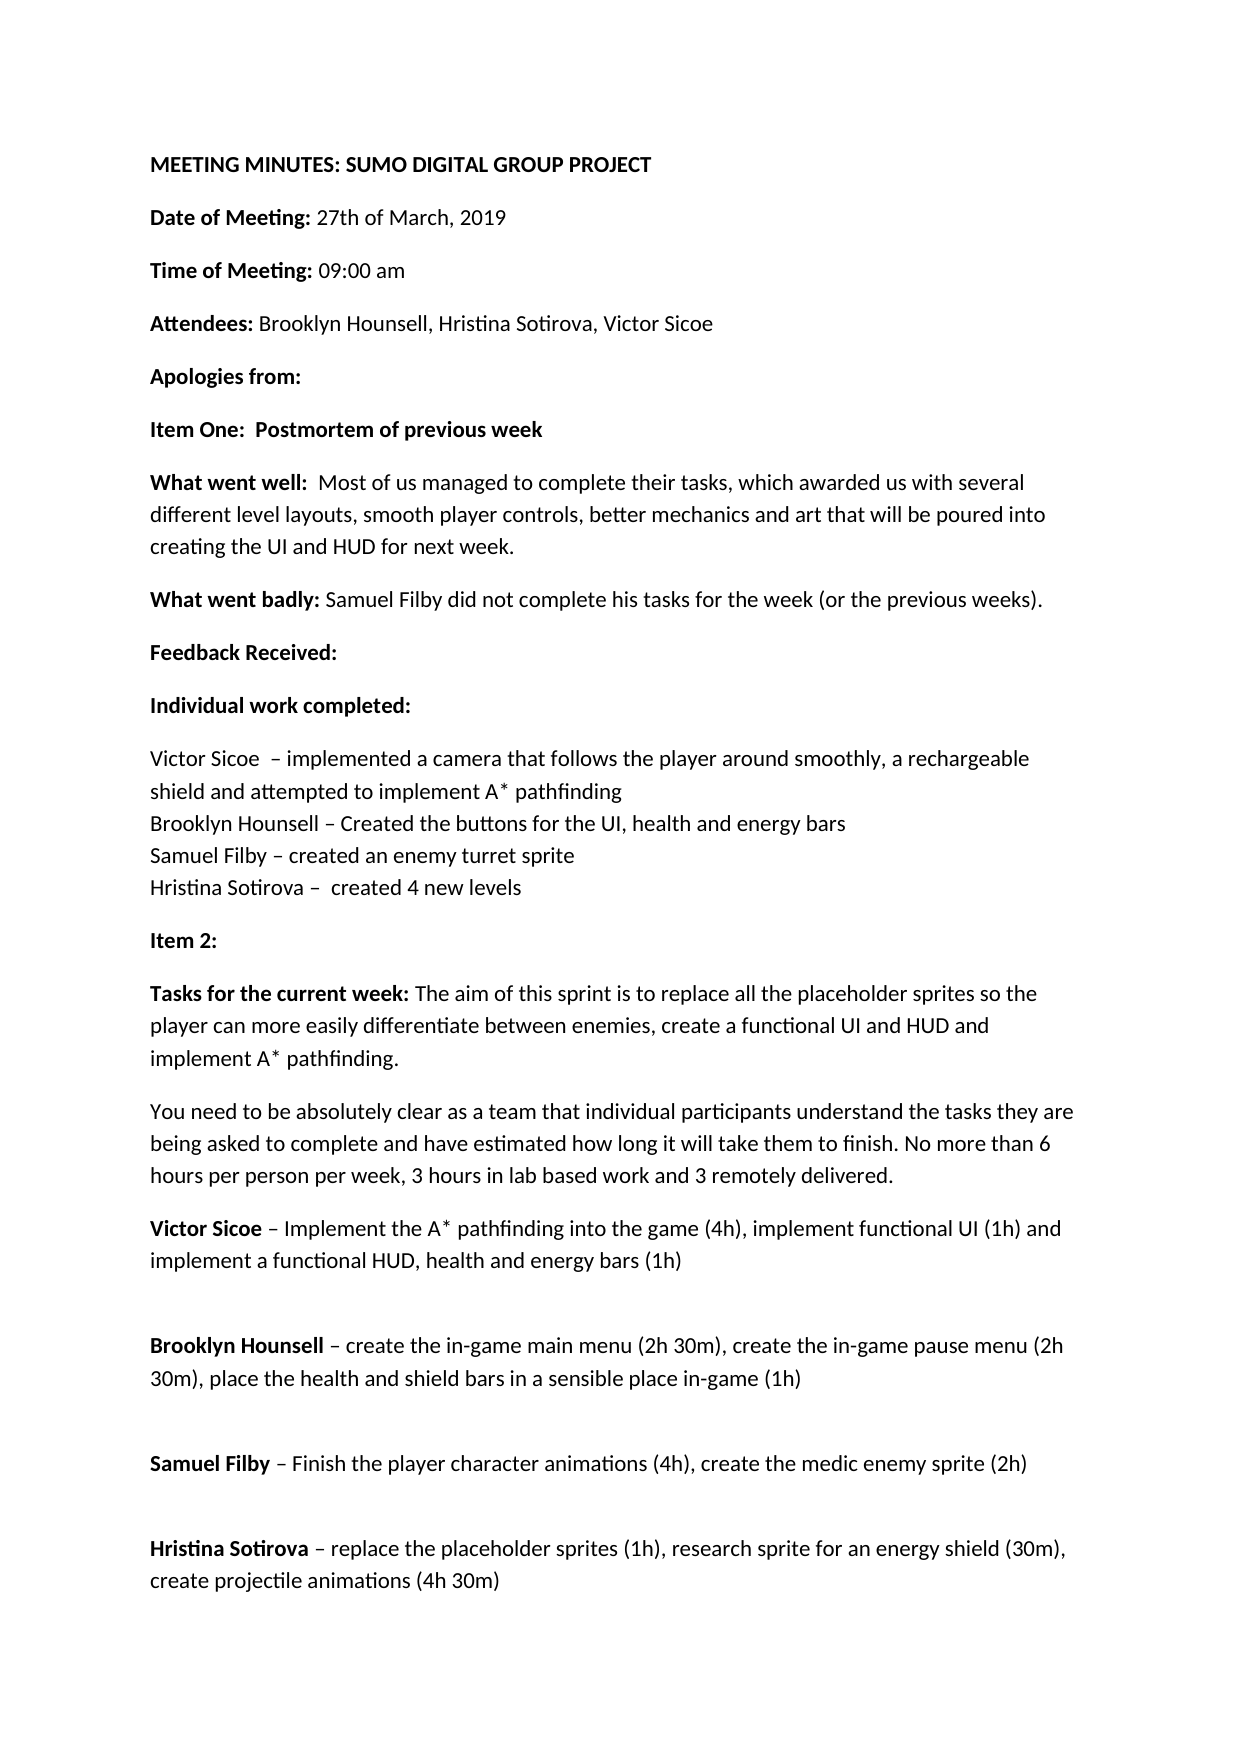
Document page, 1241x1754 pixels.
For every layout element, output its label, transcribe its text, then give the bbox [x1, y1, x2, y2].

text Hristina Sotirova – replace the placeholder sprites (1h), research sprite for an energy shield (30m), create projectile animations (4h 30m) [150, 1502, 1090, 1594]
text Individual work completed: [150, 692, 1090, 719]
text Time of Meeting: 09:00 am [150, 256, 1090, 284]
text MEETING MINUTES: SUMO DIGITAL GROUP PROJECT [150, 150, 1090, 178]
text You need to be absolutely clear as a team that individual participants understand the tasks they are being asked to complete and have estimated how long it will take them to finish. No more than 6 hours per person per week, 3 hours in lab based work and 3 remotely delivered. [150, 1097, 1090, 1189]
text Attendees: Brooklyn Hounsell, Hristina Sotirova, Victor Sicoe [150, 309, 1090, 337]
text What went well: Most of us managed to complete their tasks, which awarded us with several different level layouts, smooth player controls, better mechanics and art that will be poured into creating the UI and HUD for next week. [150, 468, 1090, 561]
text Samuel Filby – Finish the player character animations (4h), create the medic enemy sprite (2h) [150, 1417, 1090, 1477]
text Tasks for the current week: The aim of this sprint is to replace all the placeholder sprites so the player can more easily differentiate between enemies, create a functional UI and HUD and implement A* pathfinding. [150, 979, 1090, 1072]
text Victor Sicoe – implemented a camera that follows the player around smoothly, a rechargeable shield and attempted to implement A* pathfinding Brooklyn Hounsell – Created the buttons for the UI, health and energy bars Samuel Filby – created an enemy turret sprite Hristina Sotirova – created 4 new levels [150, 744, 1090, 901]
text Apologies from: [150, 362, 1090, 390]
text Item 2: [150, 926, 1090, 954]
text Date of Meeting: 27th of March, 2019 [150, 203, 1090, 231]
text Feedback Received: [150, 638, 1090, 667]
text Victor Sicoe – Implement the A* pathfinding into the game (4h), implement functional UI (1h) and implement a functional HUD, health and energy bars (1h) [150, 1214, 1090, 1274]
text What went badly: Samuel Filby did not complete his tasks for the week (or the previous weeks). [150, 586, 1090, 613]
text Brooklyn Hounsell – create the in-game main menu (2h 30m), create the in-game pause menu (2h 30m), place the health and shield bars in a sensible place in-game (1h) [150, 1299, 1090, 1392]
text Item One: Postmortem of previous week [150, 415, 1090, 443]
